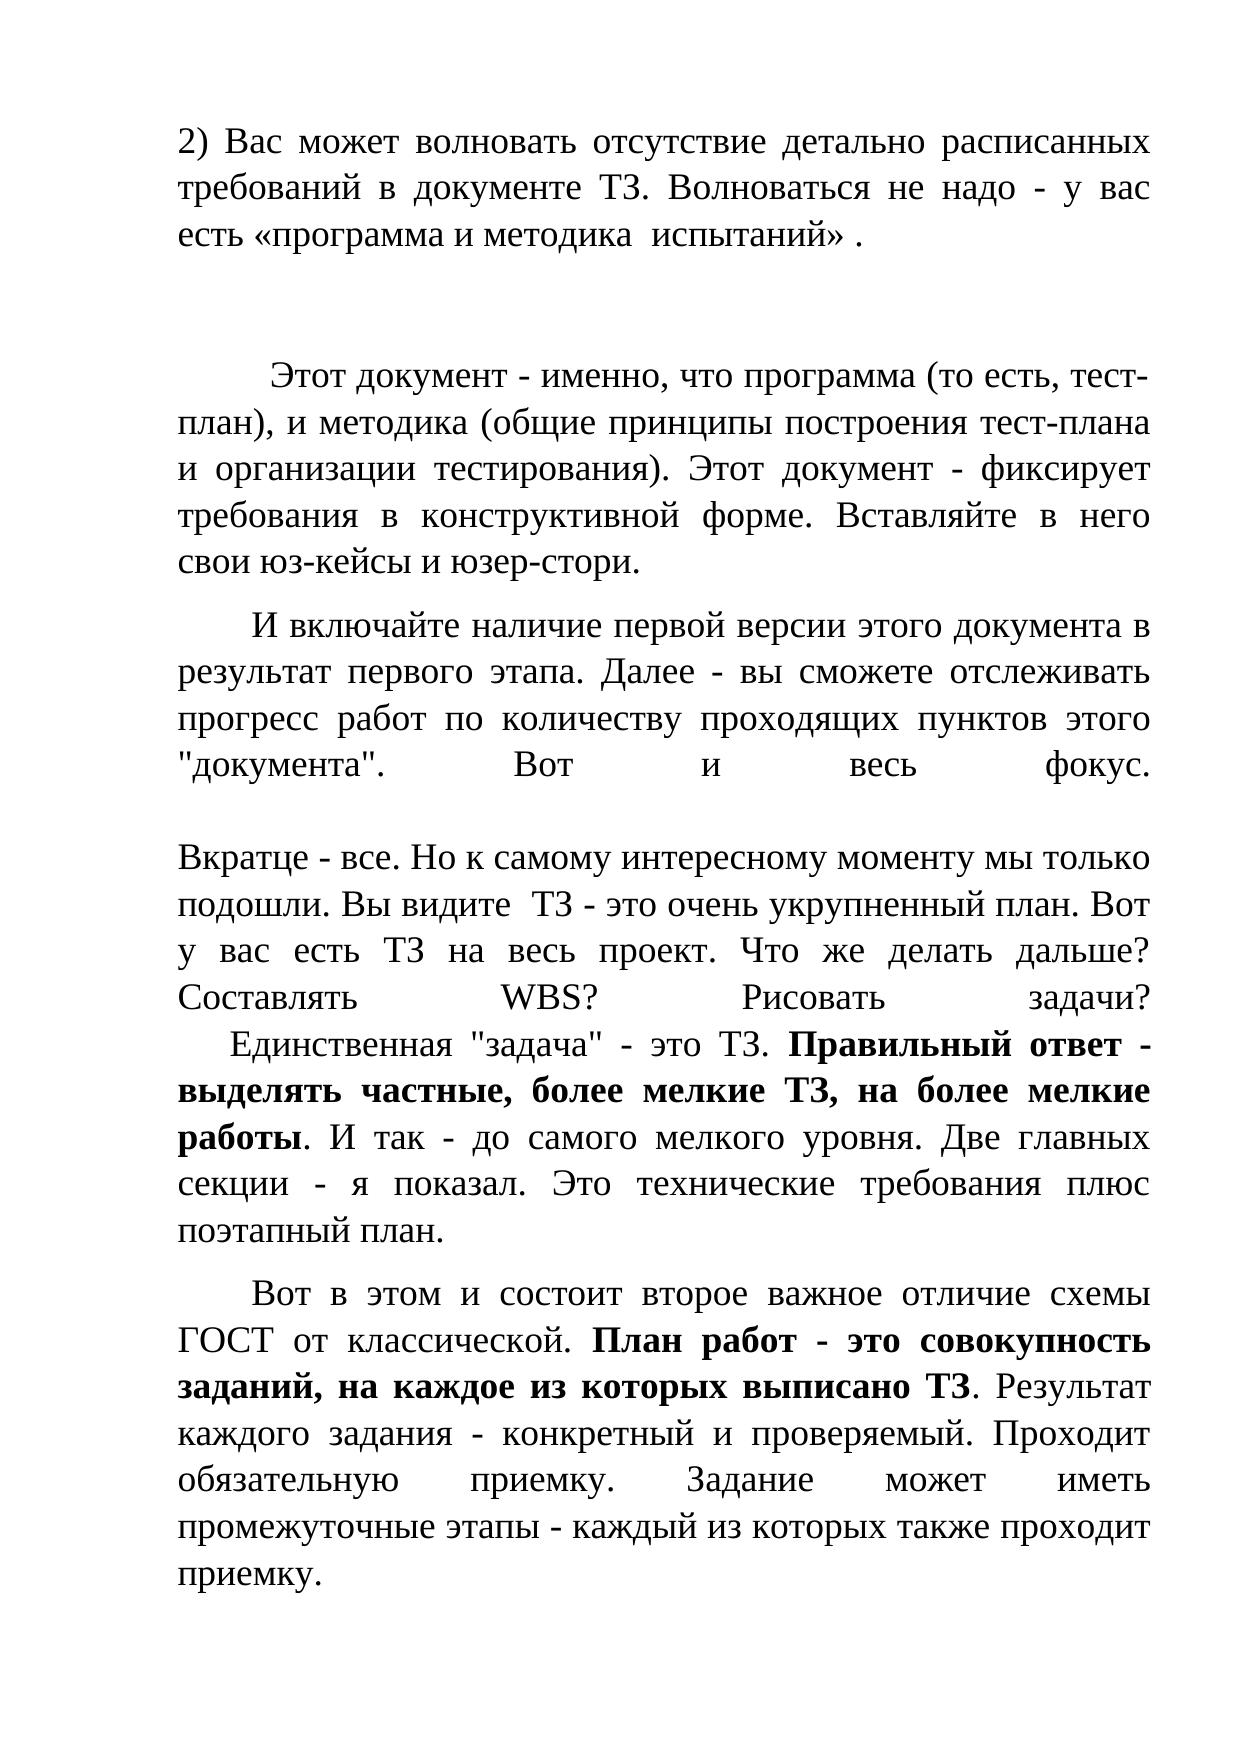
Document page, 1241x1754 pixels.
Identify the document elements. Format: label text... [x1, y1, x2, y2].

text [177, 118, 1152, 254]
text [177, 1271, 1152, 1593]
text Этот документ - именно, что программа (то есть, тест-план), и методика (общие принципы построения тест-плана и организации тестирования). Этот документ - фиксирует требования в конструктивной форме. Вставляйте в него свои юз-кейсы и юзер-стори. [177, 274, 1152, 582]
text И включайте наличие первой версии этого документа в результат первого этапа. Далее - вы сможете отслеживать прогресс работ по количеству проходящих пунктов этого "документа". Вот и весь фокус. Вкратце - все. Но к самому интересному моменту мы только подошли. Вы видите ТЗ - это очень укрупненный план. Вот у вас есть ТЗ на весь проект. Что же делать дальше? Составлять WBS? Рисовать задачи? Единственная "задача" - это ТЗ. Правильный ответ - выделять частные, более мелкие ТЗ, на более мелкие работы. И так - до самого мелкого уровня. Две главных секции - я показал. Это технические требования плюс поэтапный план. [177, 602, 1152, 1250]
